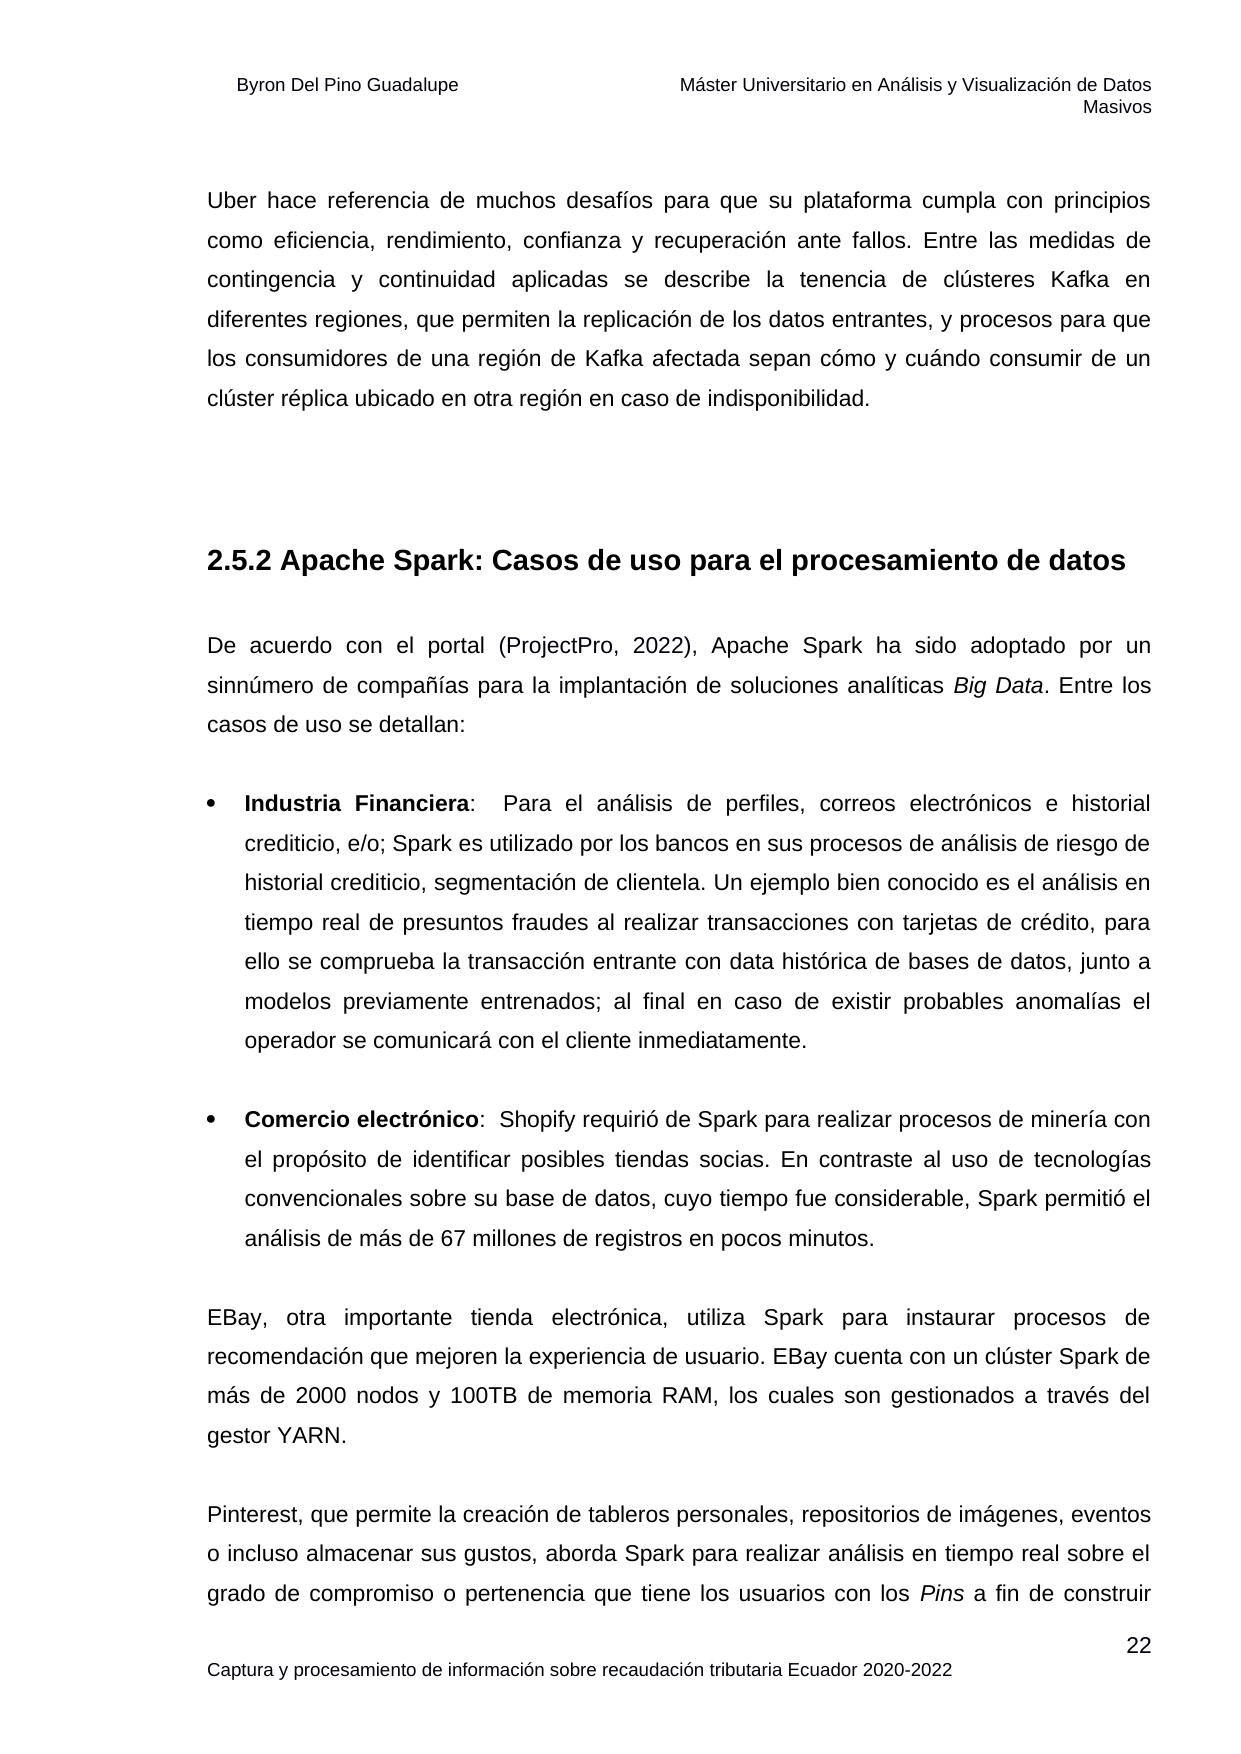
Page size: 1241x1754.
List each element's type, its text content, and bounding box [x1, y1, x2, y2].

subtitle 2.5.2 Apache Spark: Casos de uso para el procesamiento de datos [207, 542, 1152, 576]
text Uber hace referencia de muchos desafíos para que su plataforma cumpla con principios como eficiencia, rendimiento, confianza y recuperación ante fallos. Entre las medidas de contingencia y continuidad aplicadas se describe la tenencia de clústeres Kafka en diferentes regiones, que permiten la replicación de los datos entrantes, y procesos para que los consumidores de una región de Kafka afectada sepan cómo y cuándo consumir de un clúster réplica ubicado en otra región en caso de indisponibilidad. [207, 187, 1152, 411]
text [207, 1501, 1152, 1606]
list Industria Financiera: Para el análisis de perfiles, correos electrónicos e historial crediticio, e/o; Spark es utilizado por los bancos en sus procesos de análisis de riesgo de historial crediticio, segmentación de clientela. Un ejemplo bien conocido es el análisis en tiempo real de presuntos fraudes al realizar transacciones con tarjetas de crédito, para ello se comprueba la transacción entrante con data histórica de bases de datos, junto a modelos previamente entrenados; al final en caso de existir probables anomalías el operador se comunicará con el cliente inmediatamente. [207, 790, 1152, 1053]
text De acuerdo con el portal , Apache Spark ha sido adoptado por un sinnúmero de compañías para la implantación de soluciones analíticas Big Data. Entre los casos de uso se detallan: [207, 632, 1152, 738]
list Comercio electrónico: Shopify requirió de Spark para realizar procesos de minería con el propósito de identificar posibles tiendas socias. En contraste al uso de tecnologías convencionales sobre su base de datos, cuyo tiempo fue considerable, Spark permitió el análisis de más de 67 millones de registros en pocos minutos. [207, 1106, 1152, 1251]
text EBay, otra importante tienda electrónica, utiliza Spark para instaurar procesos de recomendación que mejoren la experiencia de usuario. EBay cuenta con un clúster Spark de más de 2000 nodos y 100TB de memoria RAM, los cuales son gestionados a través del gestor YARN. [207, 1303, 1152, 1448]
